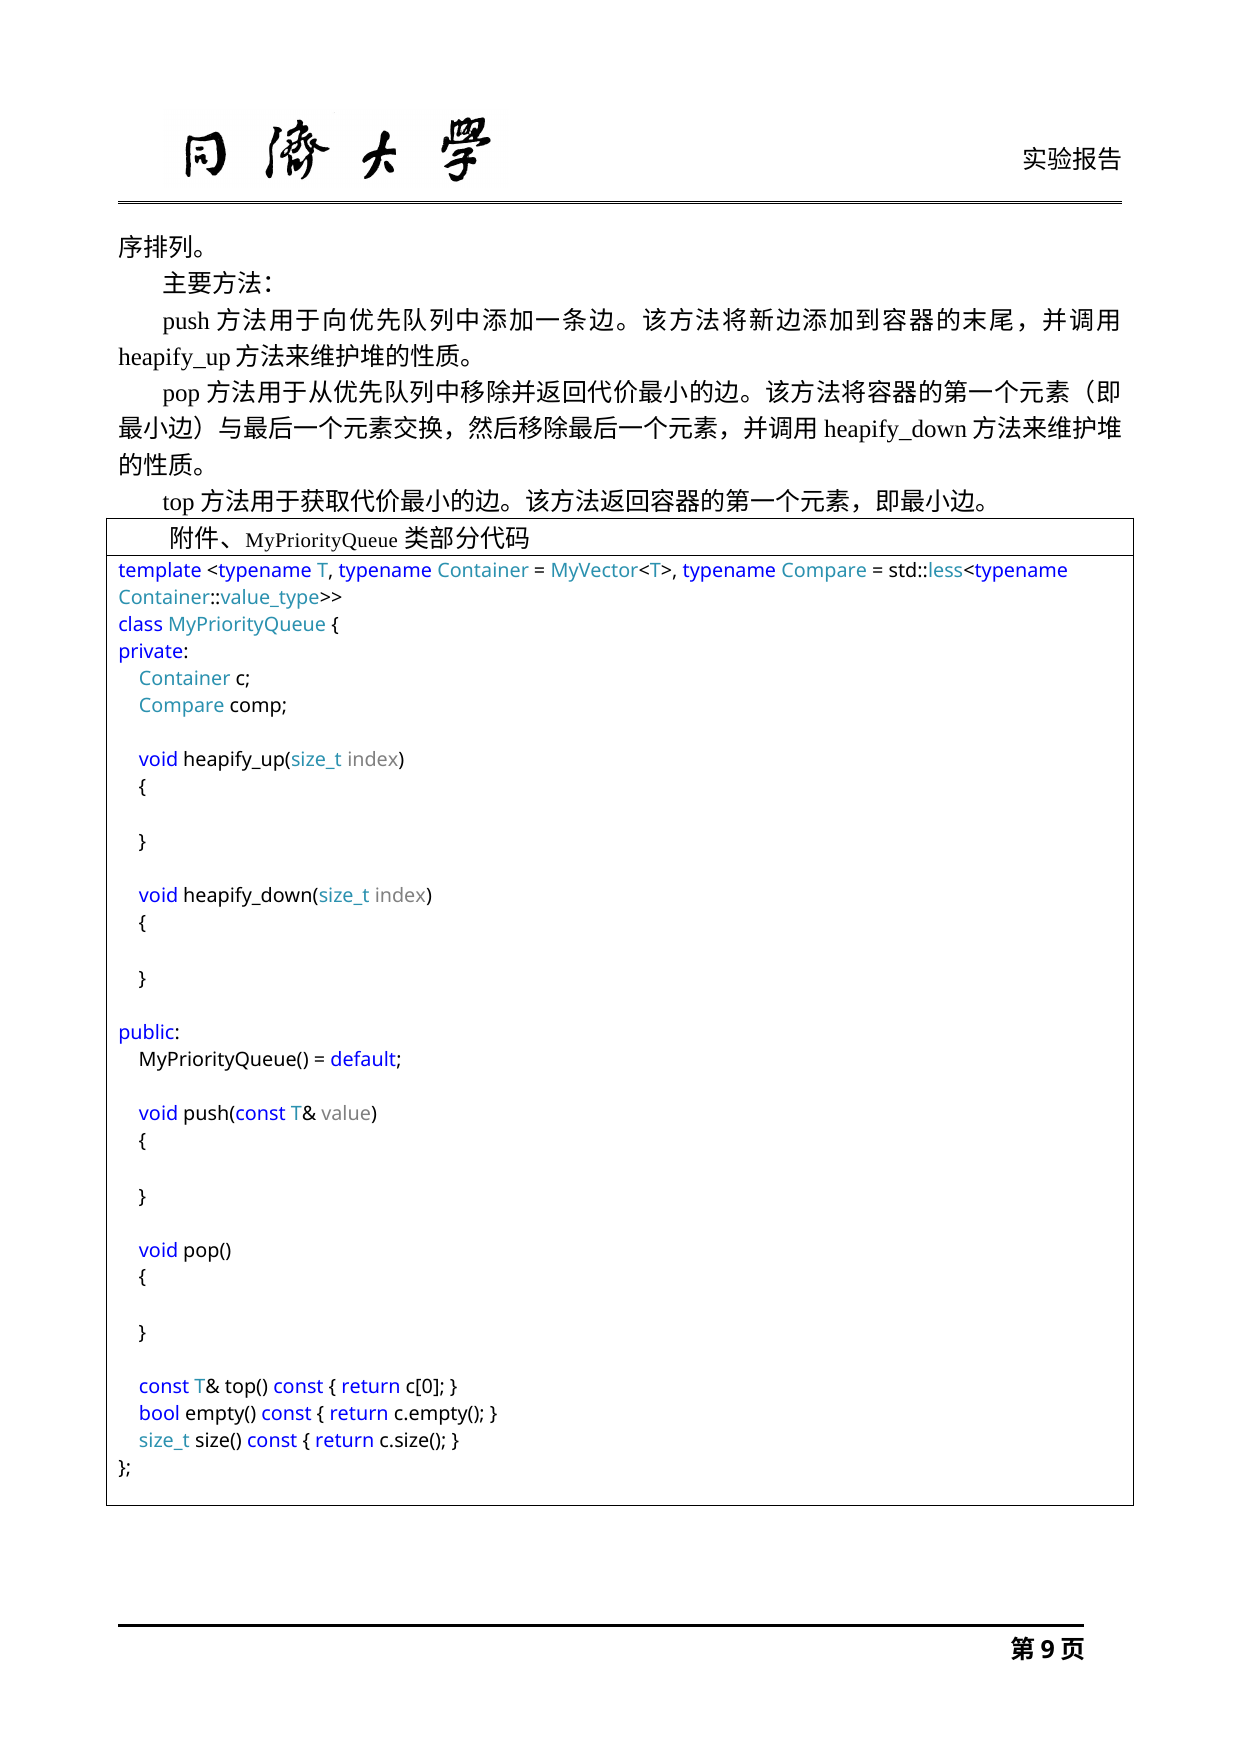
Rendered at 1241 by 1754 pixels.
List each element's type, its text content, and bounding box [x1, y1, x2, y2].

text top 方法用于获取代价最小的边。该方法返回容器的第一个元素，即最小边。 [118, 481, 1122, 518]
table_header 附件、MyPriorityQueue 类部分代码 [107, 519, 1133, 555]
table_cell template <typename T, typename Container = MyVector<T>, typename Compare = std::less<typename Container::value_type>> class MyPriorityQueue { private: Container c; Compare comp; void heapify_up(size_t index) { } void heapify_down(size_t index) { } public: MyPriorityQueue() = default; void push(const T& value) { } void pop() { } const T& top() const { return c[0]; } bool empty() const { return c.empty(); } size_t size() const { return c.size(); } }; [107, 556, 1133, 1504]
text push 方法用于向优先队列中添加一条边。该方法将新边添加到容器的末尾，并调用heapify_up方法来维护堆的性质。 [118, 300, 1122, 373]
text 主要方法： [118, 264, 1122, 300]
text pop 方法用于从优先队列中移除并返回代价最小的边。该方法将容器的第一个元素（即最小边）与最后一个元素交换，然后移除最后一个元素，并调用heapify_down方法来维护堆的性质。 [118, 373, 1122, 481]
picture [162, 109, 510, 188]
text MyPriorityQueue 类是一个模板类，用于实现优先队列，存储边并按照长度从小到大的顺序排列。 [118, 228, 1122, 264]
